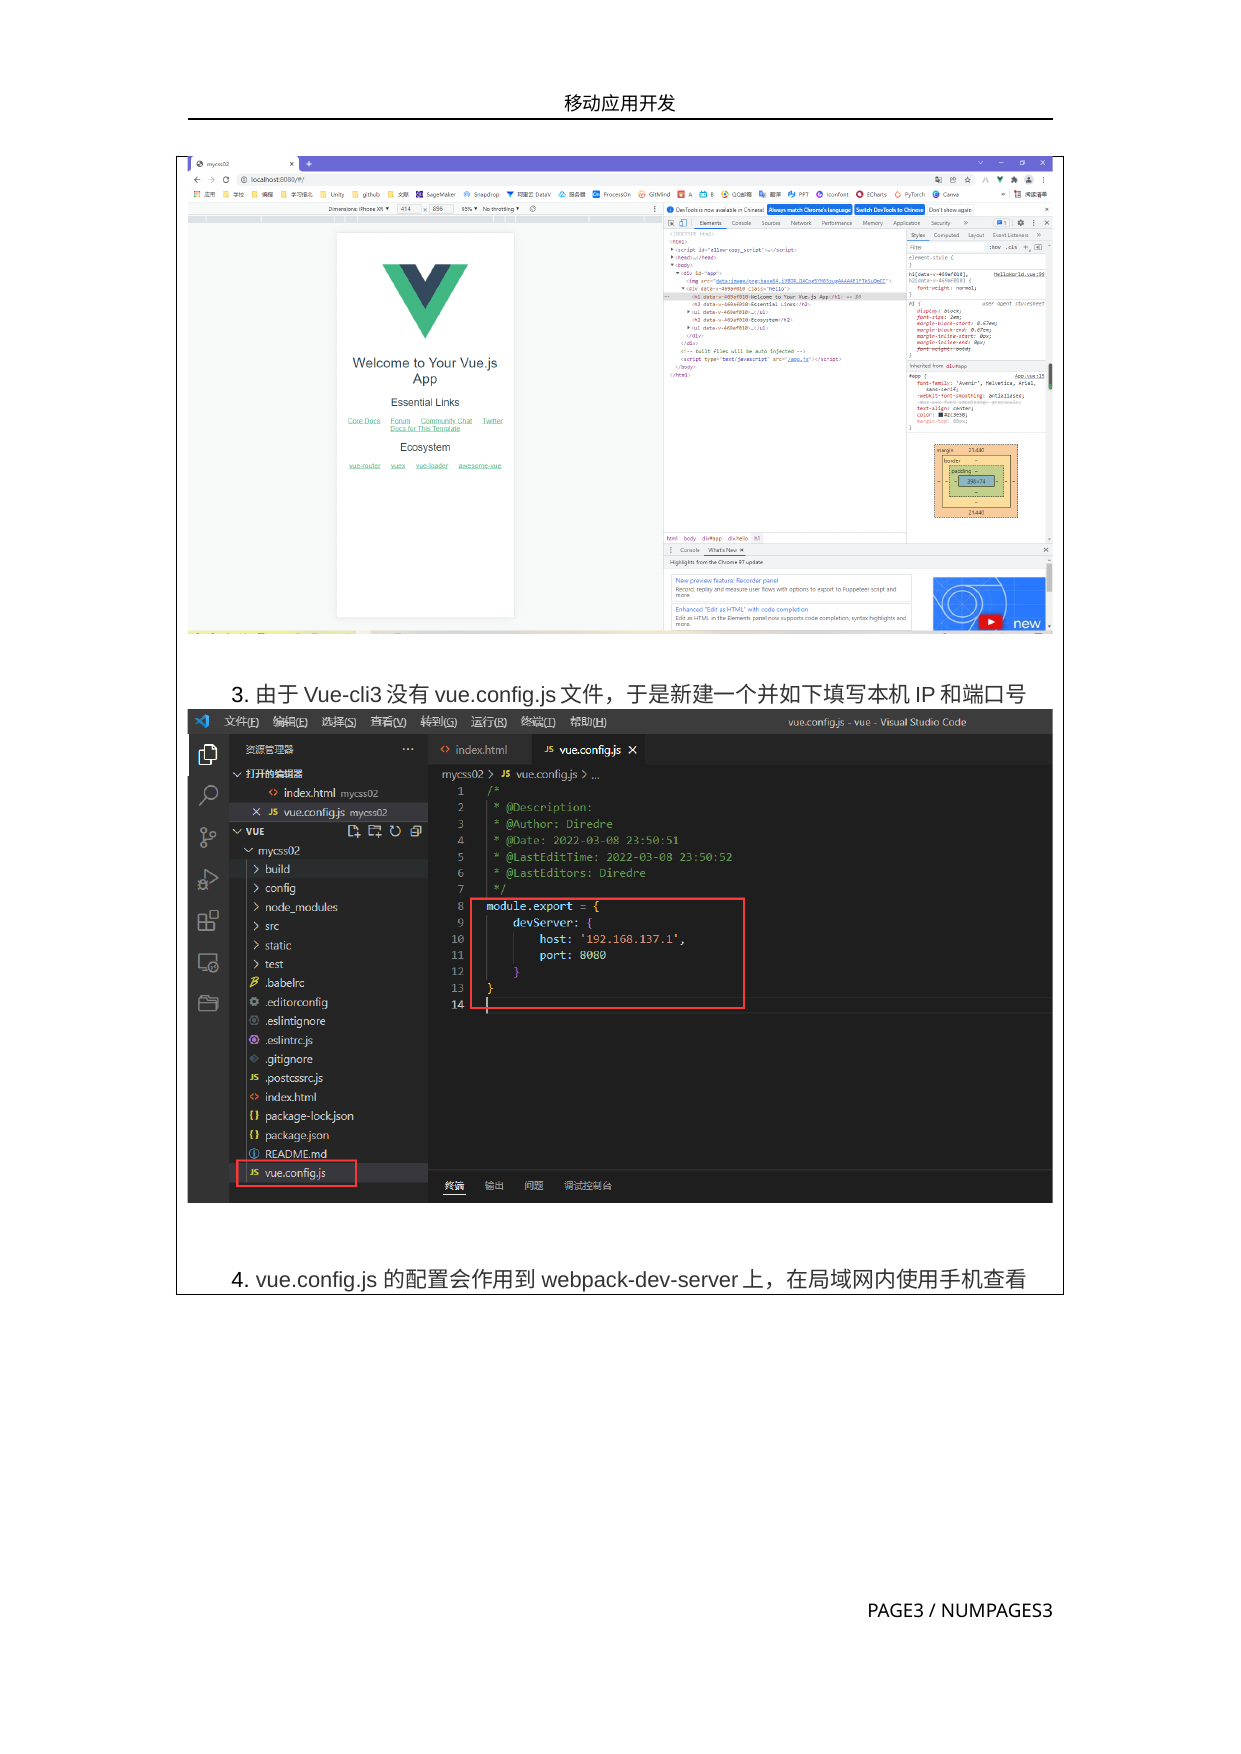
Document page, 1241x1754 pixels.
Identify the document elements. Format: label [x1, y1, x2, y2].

picture [187, 709, 1053, 1203]
table_header [177, 157, 1063, 1294]
picture [187, 156, 1053, 634]
